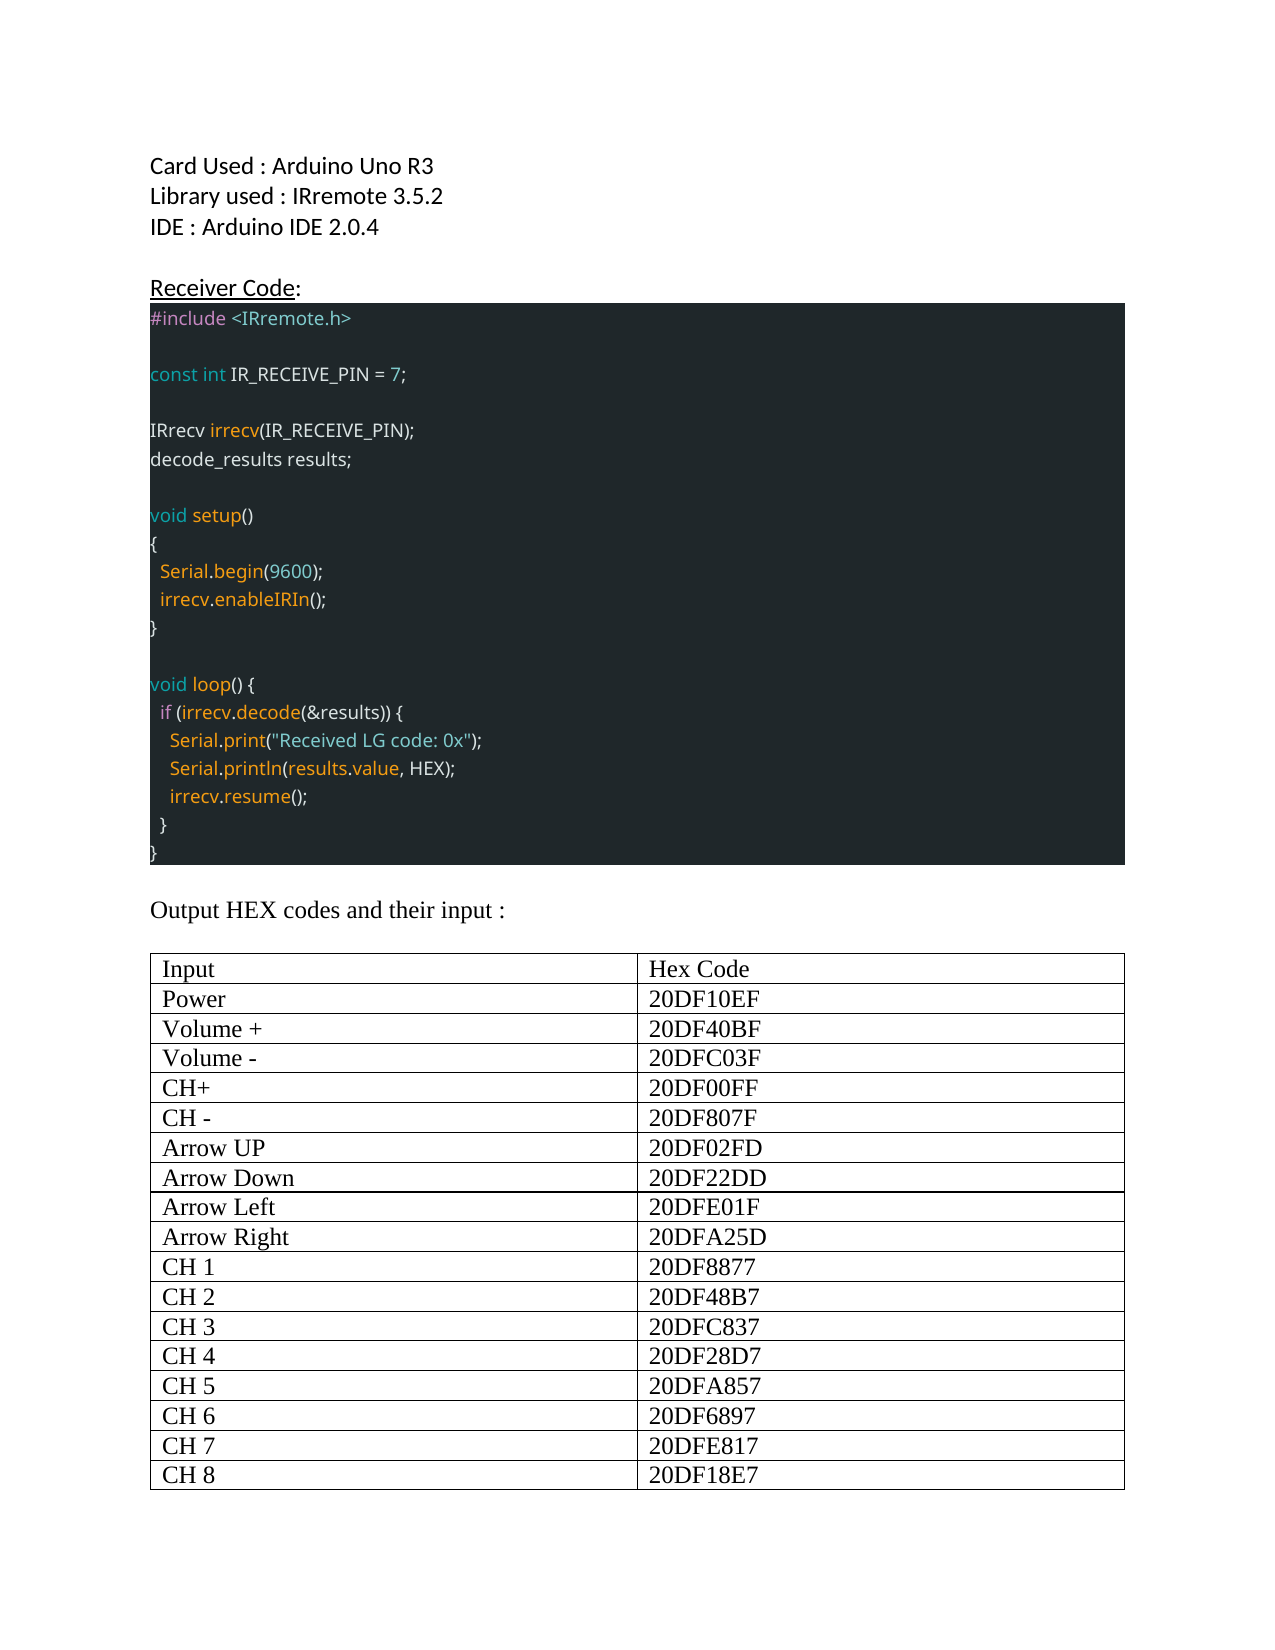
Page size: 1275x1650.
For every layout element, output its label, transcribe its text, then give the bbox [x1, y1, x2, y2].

table_cell 20DF18E7 [638, 1461, 1124, 1489]
table_cell Arrow Down [151, 1163, 637, 1191]
table_header Hex Code [638, 954, 1124, 983]
table_cell Arrow UP [151, 1133, 637, 1162]
table_cell CH 2 [151, 1282, 637, 1311]
text #include <IRremote.h> [150, 303, 1125, 331]
table_cell 20DFE817 [638, 1431, 1124, 1459]
table_cell CH+ [151, 1073, 637, 1102]
text IRrecv irrecv(IR_RECEIVE_PIN); [150, 415, 1125, 443]
text IDE : Arduino IDE 2.0.4 [150, 211, 1125, 242]
text } [150, 612, 1125, 640]
table_cell CH 4 [151, 1341, 637, 1370]
text void loop() { [150, 668, 1125, 696]
text { [150, 528, 1125, 556]
table_cell 20DF40BF [638, 1014, 1124, 1042]
table_cell CH 7 [151, 1431, 637, 1459]
table_cell 20DFA857 [638, 1371, 1124, 1400]
text irrecv.resume(); [150, 781, 1125, 809]
table_cell Arrow Right [151, 1222, 637, 1251]
table_header Input [151, 954, 637, 983]
table_cell 20DF28D7 [638, 1341, 1124, 1370]
text if (irrecv.decode(&results)) { [150, 696, 1125, 724]
table_cell CH 6 [151, 1401, 637, 1430]
text Output HEX codes and their input : [150, 896, 1125, 924]
table_cell 20DF807F [638, 1103, 1124, 1132]
text Serial.println(results.value, HEX); [150, 753, 1125, 781]
text irrecv.enableIRIn(); [150, 584, 1125, 612]
table_cell CH 5 [151, 1371, 637, 1400]
table_cell CH - [151, 1103, 637, 1132]
table_cell 20DFC03F [638, 1044, 1124, 1072]
table_cell 20DF6897 [638, 1401, 1124, 1430]
table_cell 20DF10EF [638, 984, 1124, 1013]
table_cell 20DF8877 [638, 1252, 1124, 1281]
text void setup() [150, 499, 1125, 528]
table_cell 20DF22DD [638, 1163, 1124, 1191]
text Serial.print("Received LG code: 0x"); [150, 724, 1125, 753]
table_cell Volume - [151, 1044, 637, 1072]
text Card Used : Arduino Uno R3 [150, 150, 1125, 181]
table_cell Arrow Left [151, 1193, 637, 1221]
table_cell CH 3 [151, 1312, 637, 1340]
text } [150, 837, 1125, 865]
text } [150, 809, 1125, 837]
table_cell 20DFA25D [638, 1222, 1124, 1251]
table_cell 20DFC837 [638, 1312, 1124, 1340]
text Library used : IRremote 3.5.2 [150, 181, 1125, 211]
text Serial.begin(9600); [150, 556, 1125, 584]
table_cell 20DF02FD [638, 1133, 1124, 1162]
table_cell 20DFE01F [638, 1193, 1124, 1221]
table_cell 20DF00FF [638, 1073, 1124, 1102]
table_cell Power [151, 984, 637, 1013]
table_cell CH 1 [151, 1252, 637, 1281]
text Receiver Code: [150, 272, 1125, 303]
table_cell Volume + [151, 1014, 637, 1042]
table_cell CH 8 [151, 1461, 637, 1489]
text decode_results results; [150, 443, 1125, 471]
text const int IR_RECEIVE_PIN = 7; [150, 359, 1125, 387]
table_cell 20DF48B7 [638, 1282, 1124, 1311]
